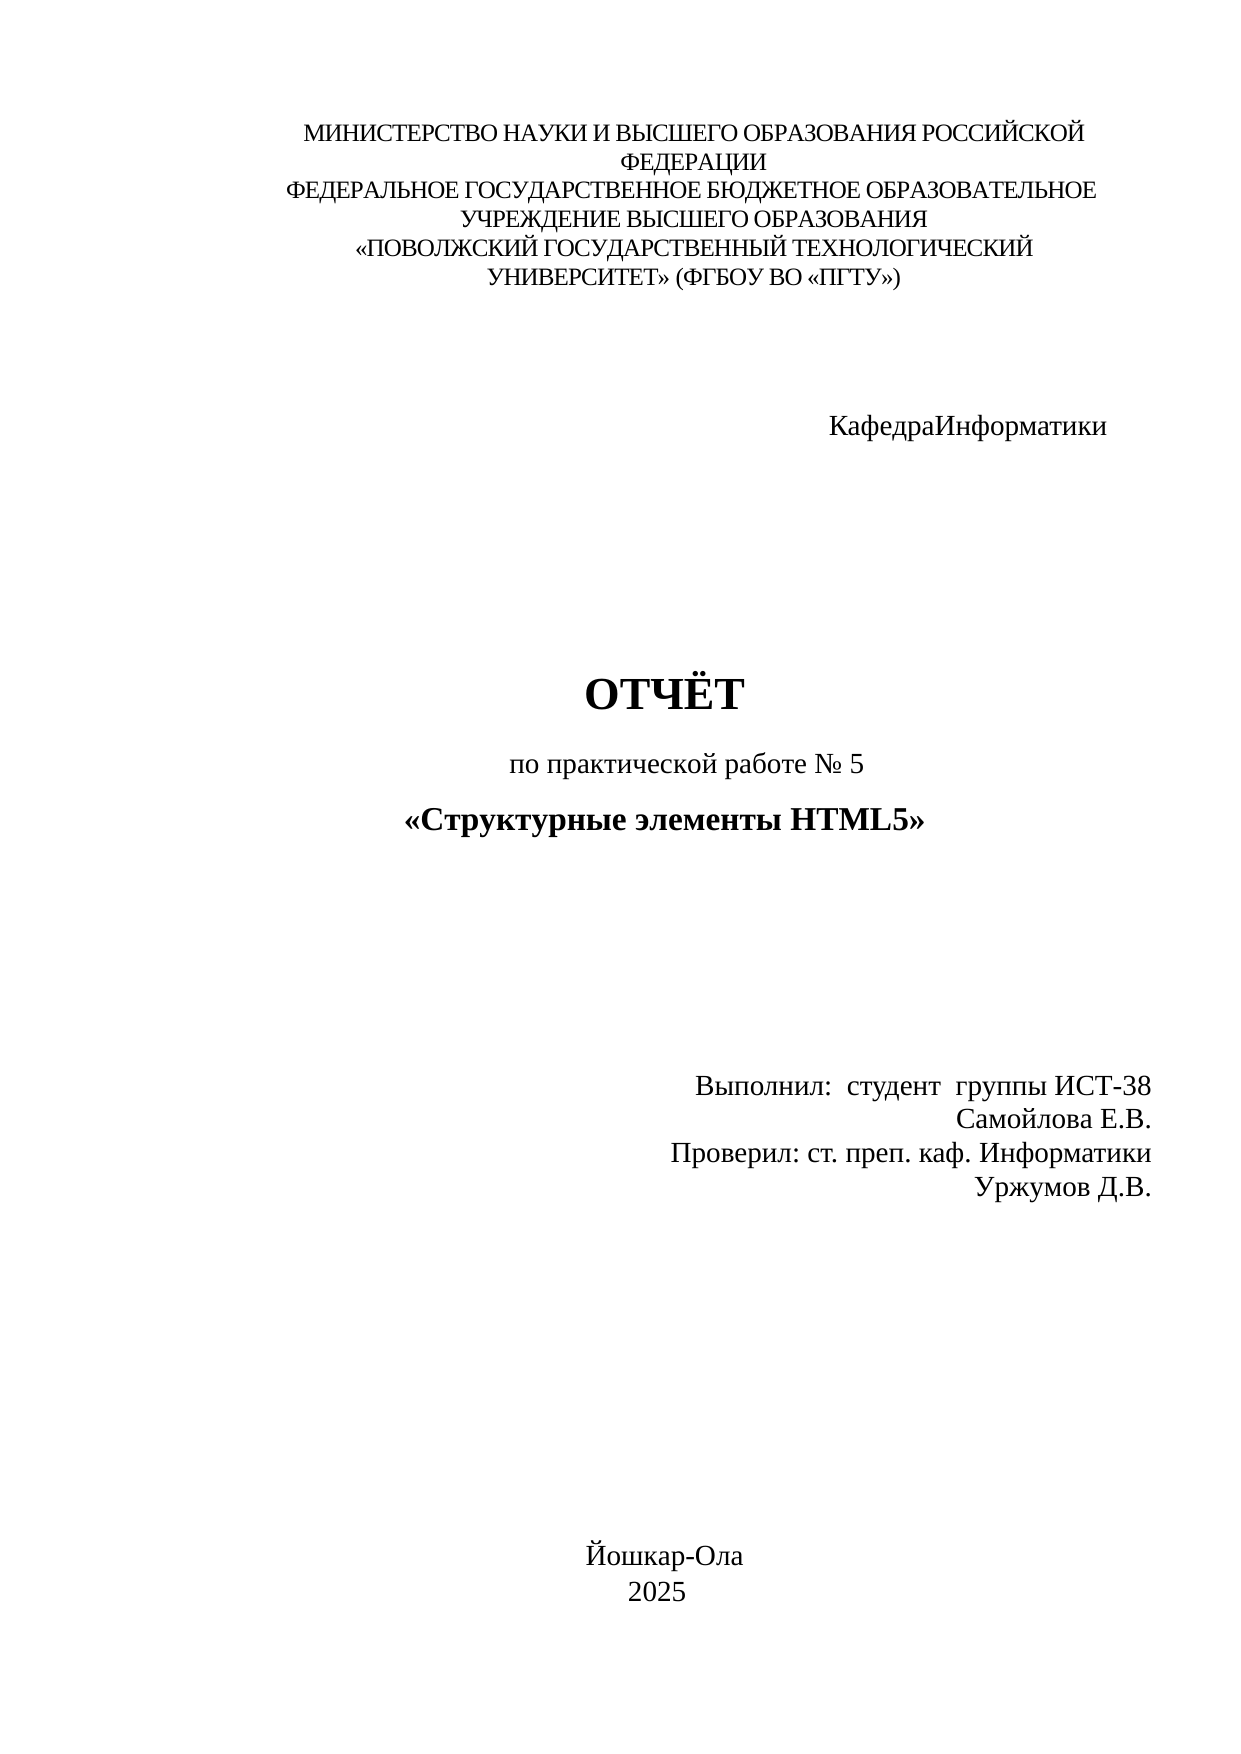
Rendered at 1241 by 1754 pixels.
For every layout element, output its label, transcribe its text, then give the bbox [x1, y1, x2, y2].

text Йошкар-Ола [177, 1538, 1152, 1572]
text Федеральное Государственное бюджетное образовательное учреждение высшего образования [251, 176, 1137, 233]
text 2025 [177, 1574, 1152, 1608]
text Самойлова Е.В. [177, 1102, 1152, 1135]
text Министерство науки и высшего образования РОССИЙСКОЙ ФЕДЕРАЦИИ [251, 118, 1137, 176]
text ОТЧЁТ [207, 667, 1122, 720]
text «Поволжский государсТвенный технологический университет» (ФГБОУ ВО «ПГТУ») [251, 233, 1137, 291]
text Уржумов Д.В. [177, 1169, 1152, 1202]
text Проверил: ст. преп. каф. Информатики [177, 1135, 1152, 1169]
text КафедраИнформатики [295, 408, 1107, 441]
text по практической работе № 5 [222, 746, 1152, 779]
text Выполнил: студент группы ИСТ-38 [177, 1068, 1152, 1102]
text «Структурные элементы HTML5» [177, 799, 1152, 837]
